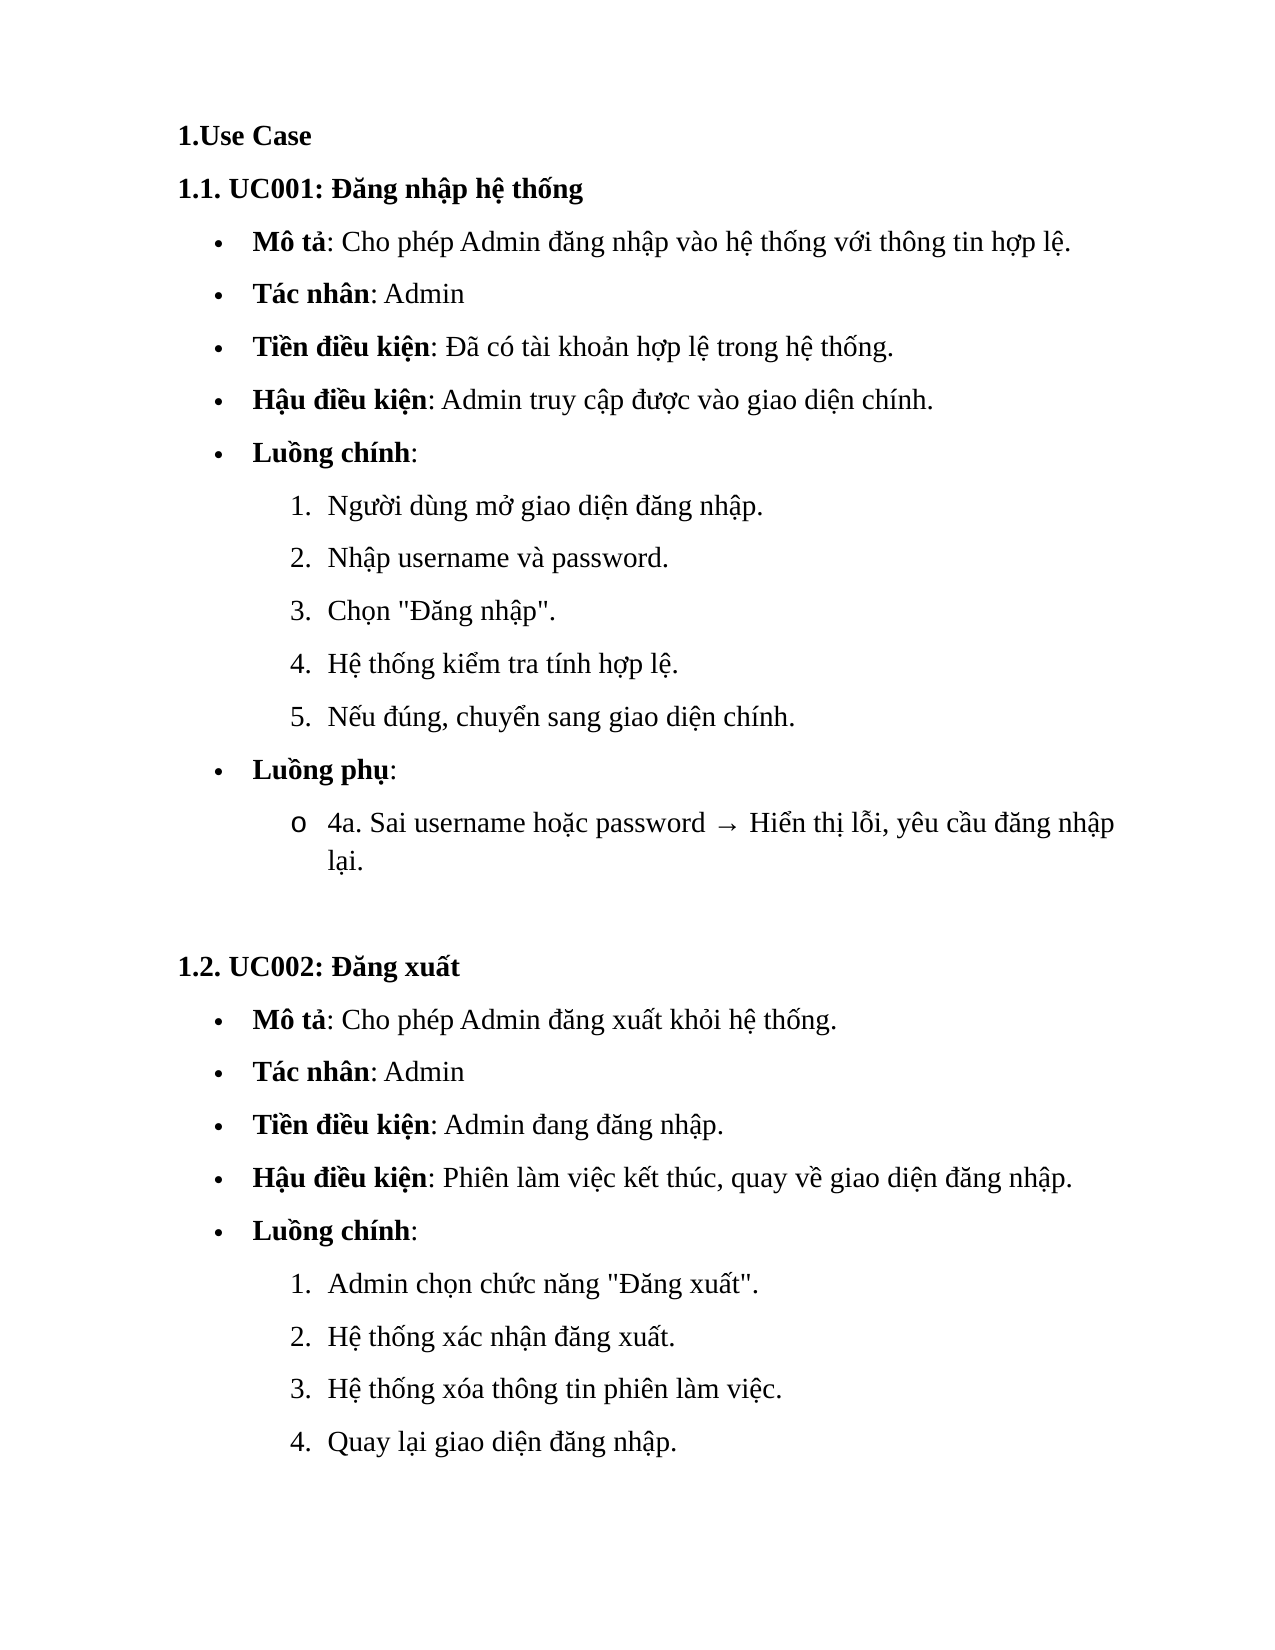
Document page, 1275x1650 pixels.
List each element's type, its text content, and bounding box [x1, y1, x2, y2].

text 1.1. UC001: Đăng nhập hệ thống [177, 171, 1157, 204]
text 1.2. UC002: Đăng xuất [177, 949, 1157, 982]
list Luồng phụ: [215, 752, 1157, 785]
list Chọn "Đăng nhập". [290, 593, 1157, 627]
list Luồng chính: [215, 1213, 1157, 1247]
list Mô tả: Cho phép Admin đăng xuất khỏi hệ thống. [215, 1002, 1157, 1035]
list Tiền điều kiện: Đã có tài khoản hợp lệ trong hệ thống. [215, 329, 1157, 363]
list 4a. Sai username hoặc password → Hiển thị lỗi, yêu cầu đăng nhập lại. [290, 805, 1157, 877]
list Hệ thống xác nhận đăng xuất. [290, 1319, 1157, 1352]
list Hậu điều kiện: Admin truy cập được vào giao diện chính. [215, 382, 1157, 416]
list Tác nhân: Admin [215, 277, 1157, 310]
list Nhập username và password. [290, 541, 1157, 574]
list Mô tả: Cho phép Admin đăng nhập vào hệ thống với thông tin hợp lệ. [215, 224, 1157, 257]
list Người dùng mở giao diện đăng nhập. [290, 488, 1157, 521]
list Hậu điều kiện: Phiên làm việc kết thúc, quay về giao diện đăng nhập. [215, 1160, 1157, 1194]
list Luồng chính: [215, 435, 1157, 468]
list Quay lại giao diện đăng nhập. [290, 1424, 1157, 1458]
list Tiền điều kiện: Admin đang đăng nhập. [215, 1107, 1157, 1141]
list Admin chọn chức năng "Đăng xuất". [290, 1266, 1157, 1299]
list Hệ thống xóa thông tin phiên làm việc. [290, 1371, 1157, 1405]
text 1.Use Case [177, 118, 1157, 152]
list Hệ thống kiểm tra tính hợp lệ. [290, 646, 1157, 680]
list Tác nhân: Admin [215, 1054, 1157, 1088]
list Nếu đúng, chuyển sang giao diện chính. [290, 699, 1157, 733]
